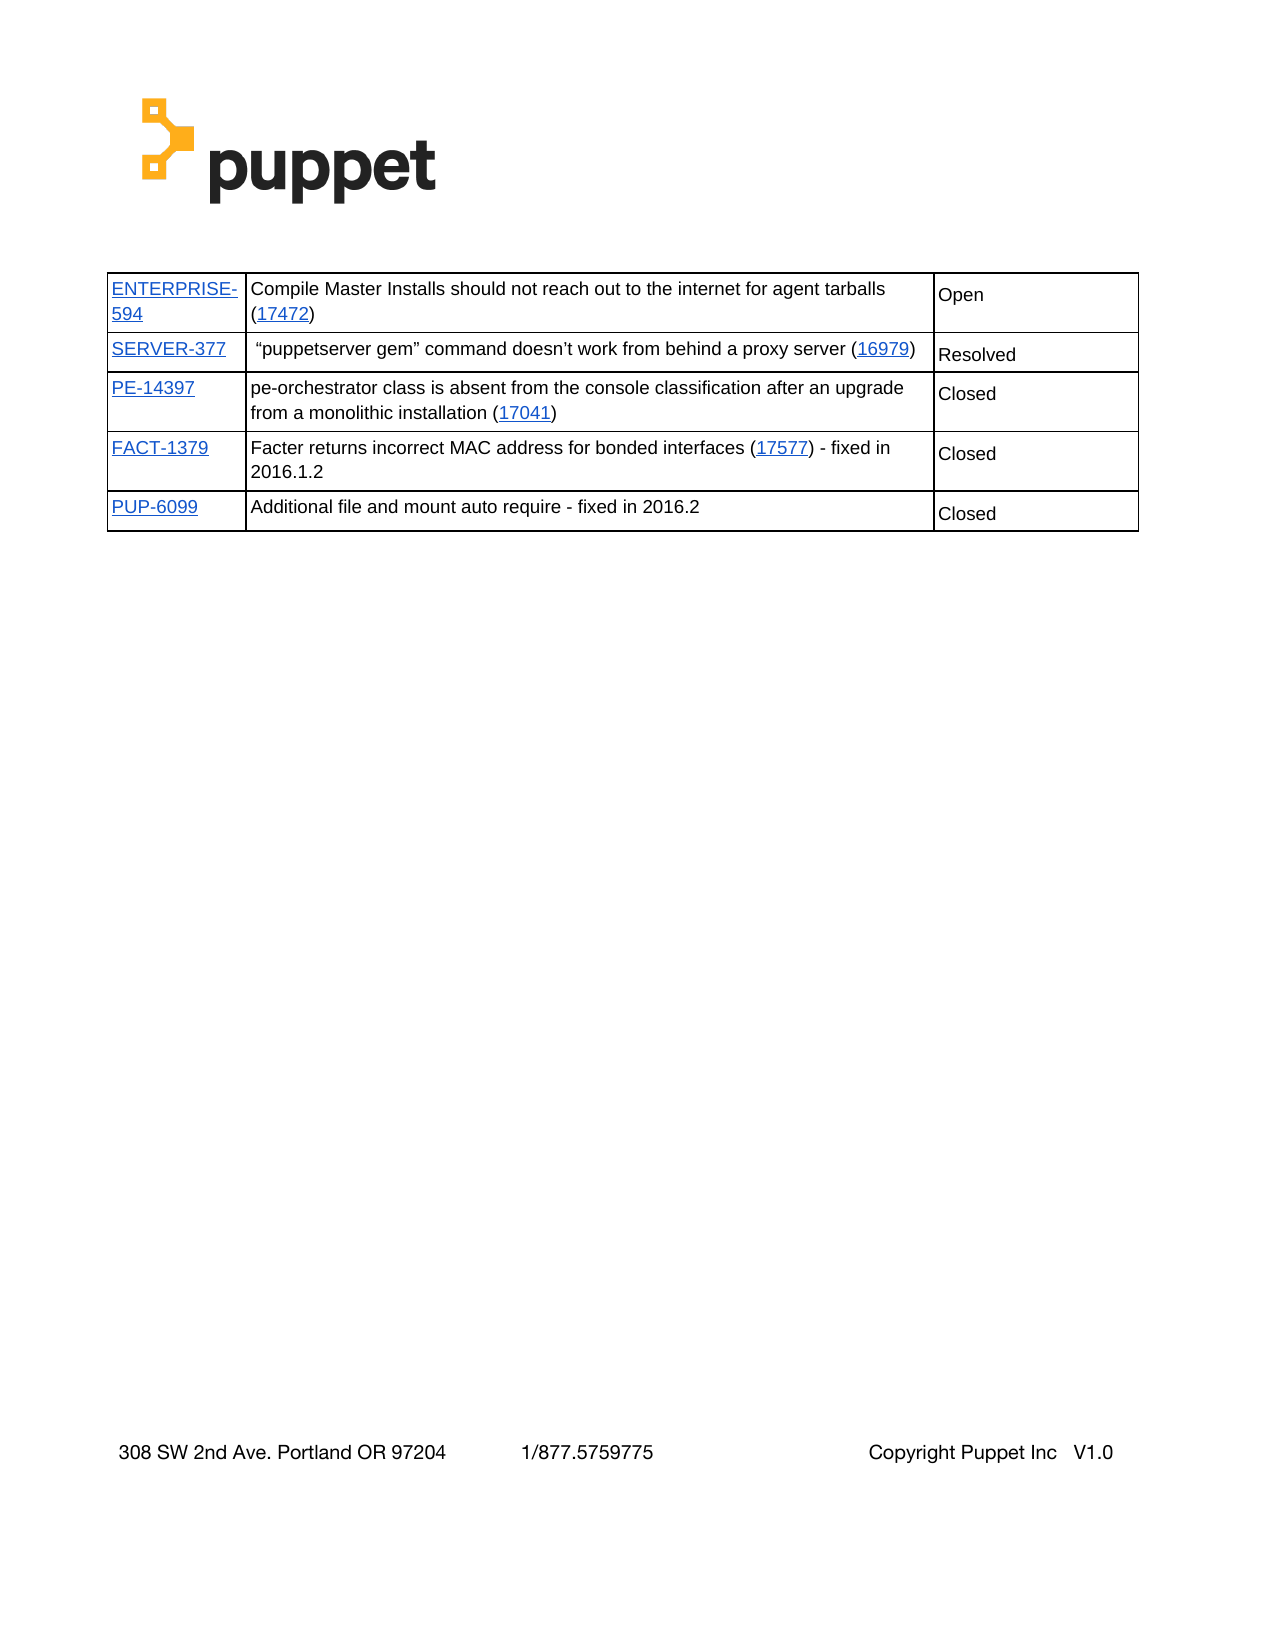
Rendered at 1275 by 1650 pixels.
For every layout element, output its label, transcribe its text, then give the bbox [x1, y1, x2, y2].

table_cell PUP-6099 [108, 492, 245, 530]
table_cell SERVER-377 [108, 333, 245, 371]
table_cell Open [935, 274, 1138, 332]
table_cell FACT-1379 [108, 432, 245, 490]
table_cell Additional file and mount auto require - fixed in 2016.2 [247, 492, 933, 530]
table_cell pe-orchestrator class is absent from the console classification after an upgrade from a monolithic installation (17041) [247, 373, 933, 431]
table_cell ENTERPRISE-594 [108, 274, 245, 332]
table_cell Resolved [935, 333, 1138, 371]
table_cell Facter returns incorrect MAC address for bonded interfaces (17577) - fixed in 2016.1.2 [247, 432, 933, 490]
picture [118, 75, 459, 227]
table_cell Closed [935, 373, 1138, 431]
table_cell Compile Master Installs should not reach out to the internet for agent tarballs (17472) [247, 274, 933, 332]
table_cell PE-14397 [108, 373, 245, 431]
table_cell Closed [935, 432, 1138, 490]
table_cell “puppetserver gem” command doesn’t work from behind a proxy server (16979) [247, 333, 933, 371]
table_cell Closed [935, 492, 1138, 530]
